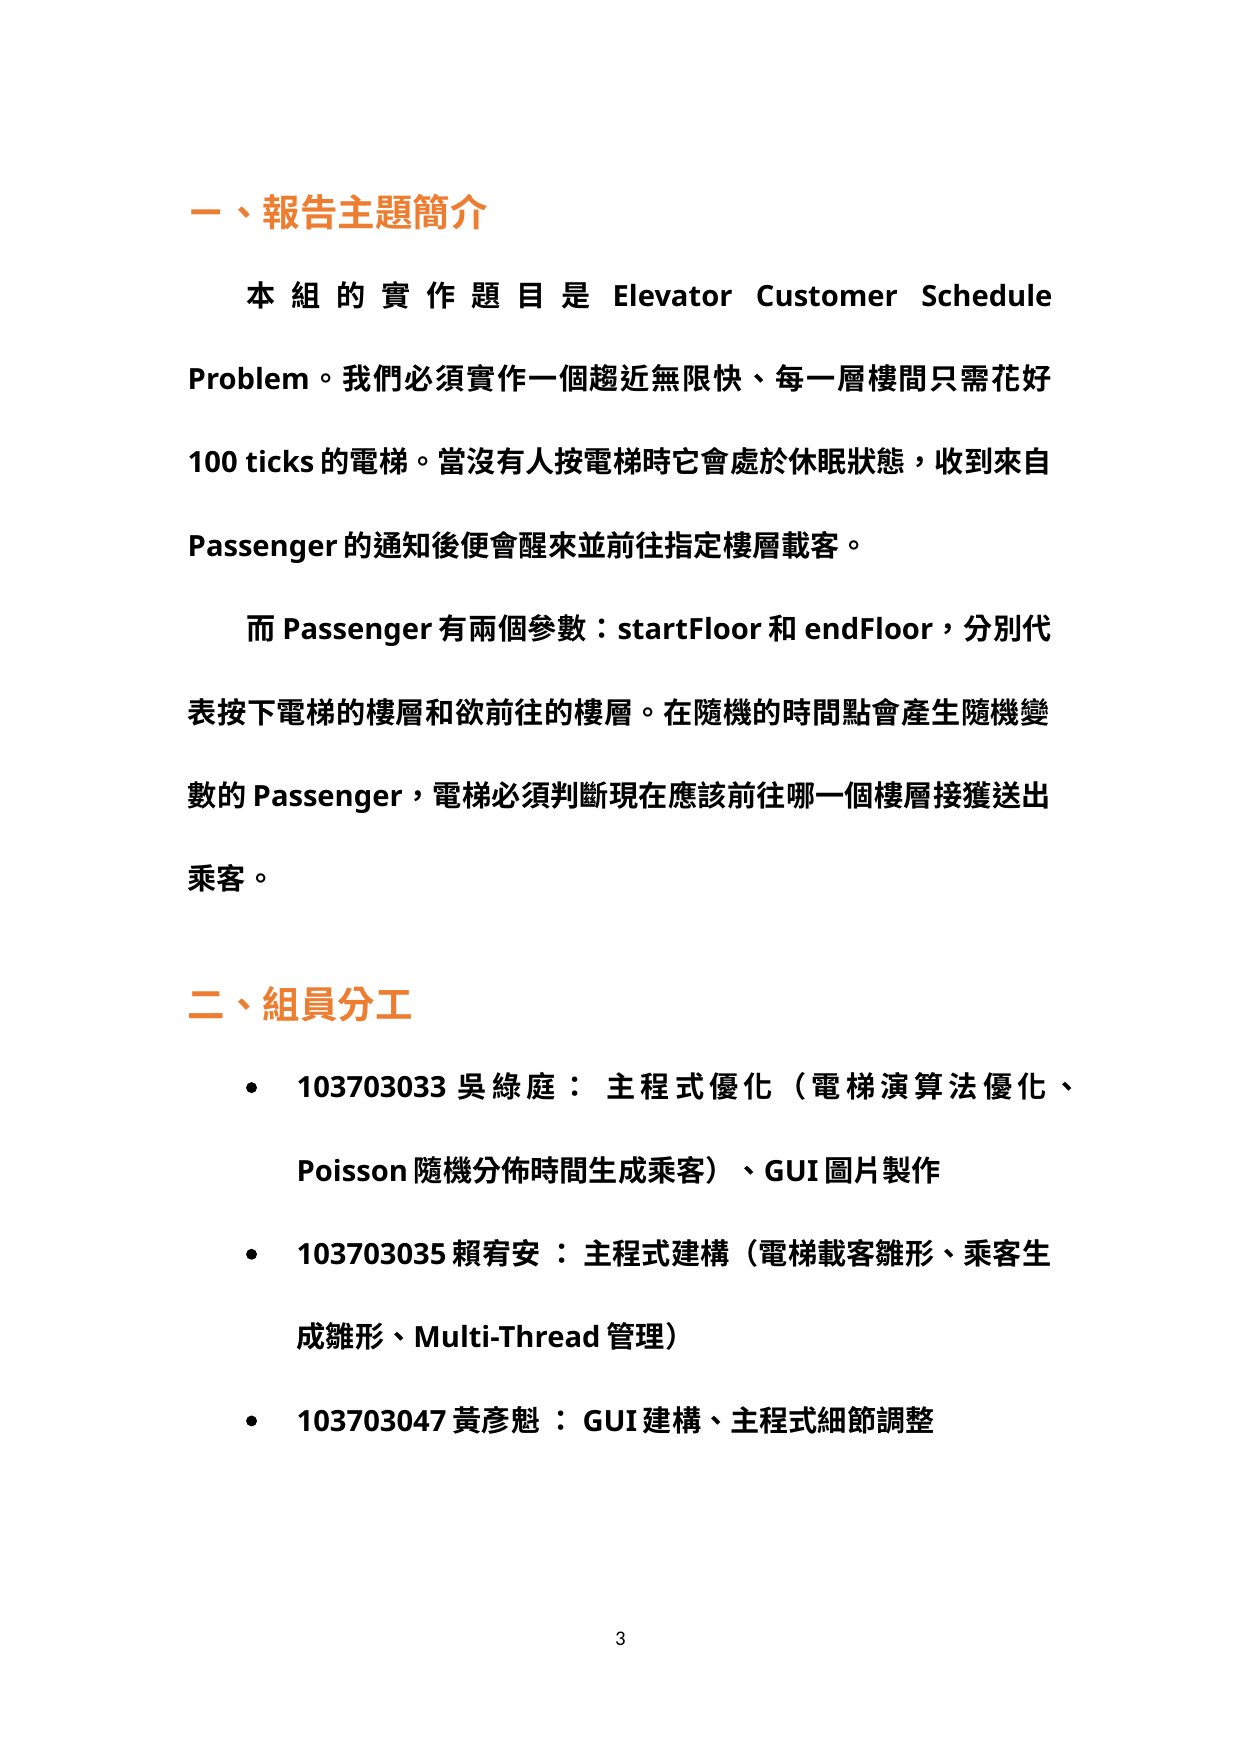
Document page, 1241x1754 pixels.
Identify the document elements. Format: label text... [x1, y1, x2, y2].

list 103703035賴宥安 ： 主程式建構（電梯載客雛形、乘客生成雛形、Multi-Thread管理） [246, 1210, 1053, 1377]
text 本組的實作題目是Elevator Customer Schedule Problem。我們必須實作一個趨近無限快、每一層樓間只需花好100 ticks的電梯。當沒有人按電梯時它會處於休眠狀態，收到來自Passenger的通知後便會醒來並前往指定樓層載客。 [187, 252, 1053, 585]
text 二、組員分工 [187, 960, 1053, 1044]
text ㄧ、報告主題簡介 [187, 169, 1053, 252]
list 103703047黃彥魁 ： GUI建構、主程式細節調整 [246, 1377, 1053, 1460]
text 而Passenger有兩個參數：startFloor和endFloor，分別代表按下電梯的樓層和欲前往的樓層。在隨機的時間點會產生隨機變數的Passenger，電梯必須判斷現在應該前往哪一個樓層接獲送出乘客。 [187, 585, 1053, 919]
list 103703033吳綠庭： 主程式優化（電梯演算法優化、Poisson隨機分佈時間生成乘客）、GUI圖片製作 [246, 1044, 1053, 1210]
